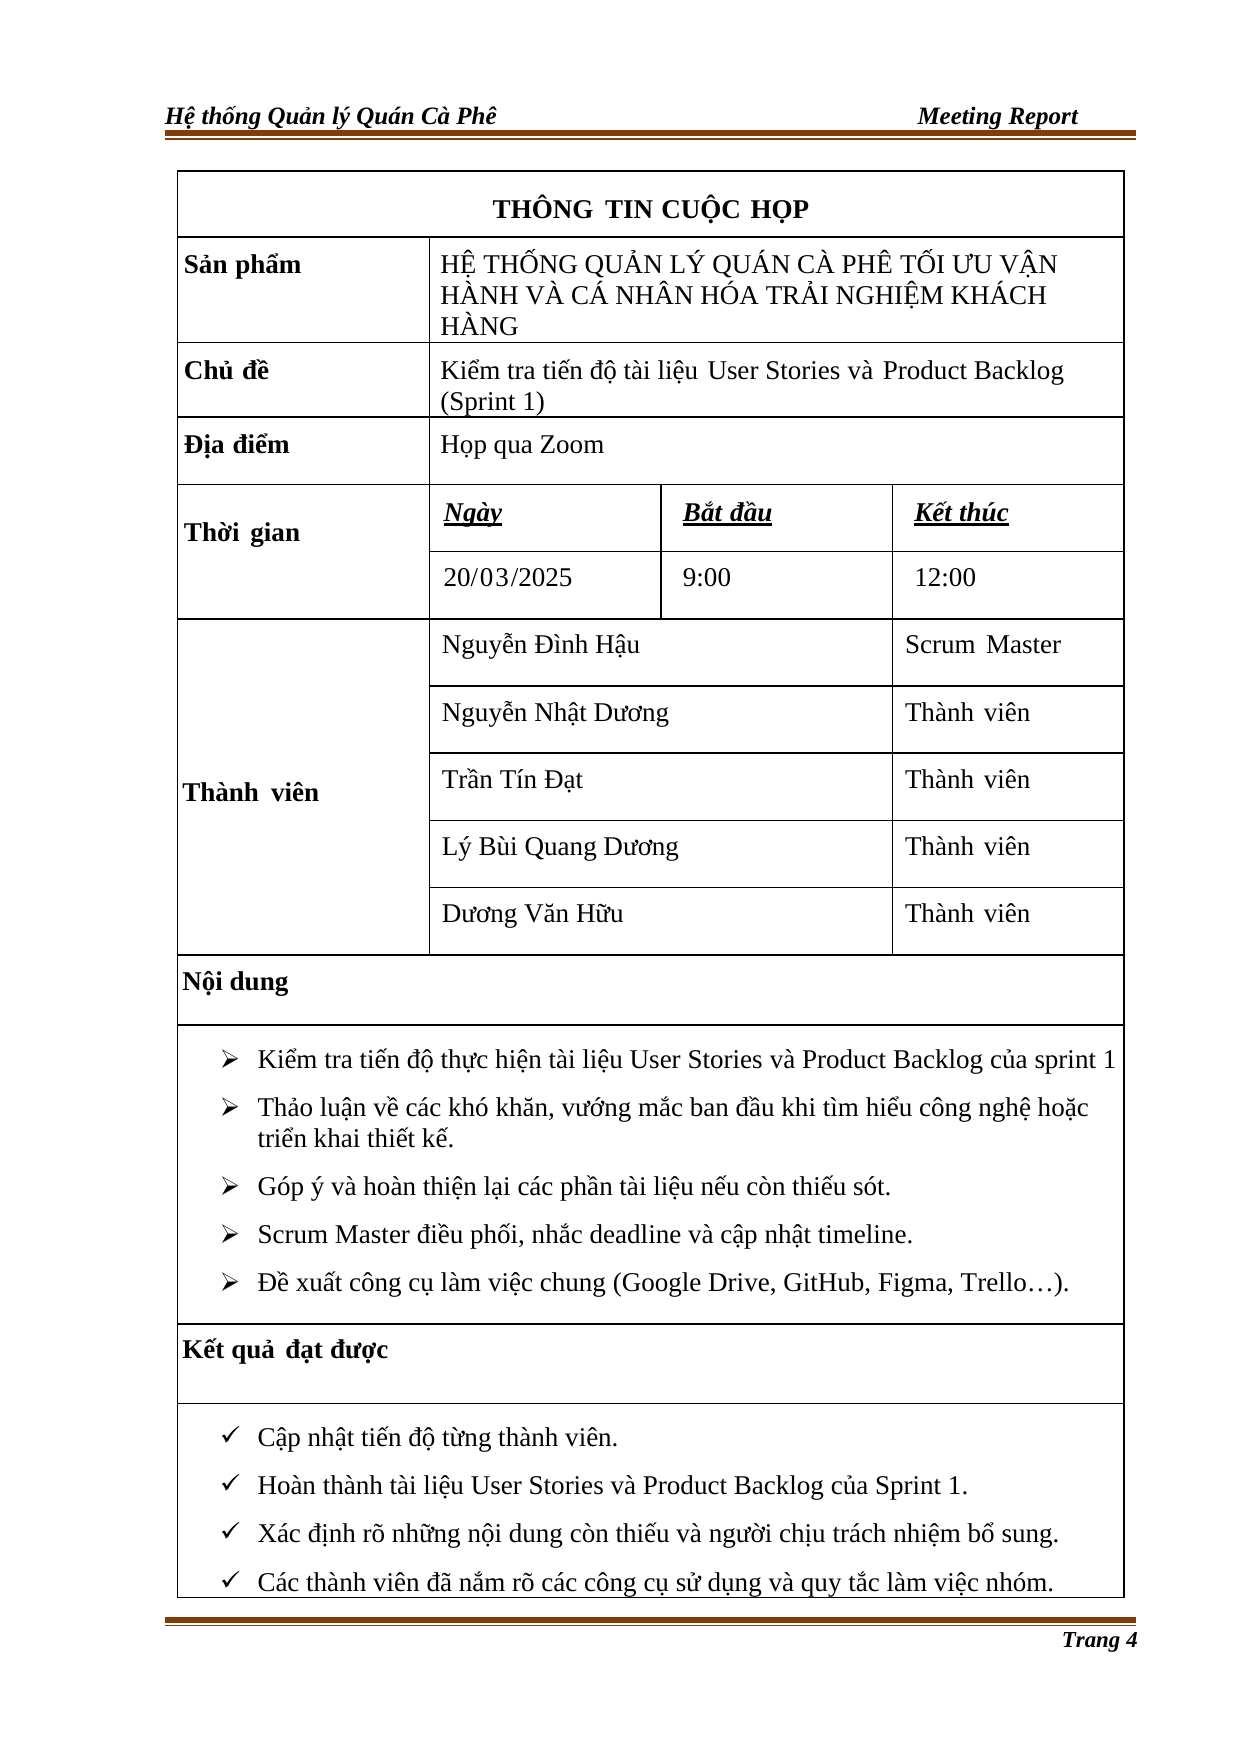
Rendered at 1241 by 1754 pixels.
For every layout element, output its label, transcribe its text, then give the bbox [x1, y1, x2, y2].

table_cell 20/03/2025 [430, 552, 660, 618]
table_cell Chủ đề [178, 343, 429, 416]
table_cell Kết thúc [893, 485, 1123, 551]
table_cell Thành viên [178, 620, 429, 954]
table_cell Dương Văn Hữu [430, 888, 892, 954]
table_cell 9:00 [662, 552, 892, 618]
table_cell Kiểm tra tiến độ thực hiện tài liệu User Stories và Product Backlog của sprint 1 Thảo luận về các khó khăn, vướng mắc ban đầu khi tìm hiểu công nghệ hoặc triển khai thiết kế. Góp ý và hoàn thiện lại các phần tài liệu nếu còn thiếu sót. Scrum Master điều phối, nhắc deadline và cập nhật timeline. Đề xuất công cụ làm việc chung (Google Drive, GitHub, Figma, Trello…). [178, 1026, 1123, 1323]
table_cell Bắt đầu [662, 485, 892, 551]
table_cell HỆ THỐNG QUẢN LÝ QUÁN CÀ PHÊ TỐI ƯU VẬN HÀNH VÀ CÁ NHÂN HÓA TRẢI NGHIỆM KHÁCH HÀNG [430, 238, 1123, 342]
table_cell Thành viên [893, 754, 1123, 819]
table_cell Lý Bùi Quang Dương [430, 821, 892, 887]
table_cell Nguyễn Đình Hậu [430, 620, 892, 685]
table_cell Sản phẩm [178, 238, 429, 342]
table_cell Thành viên [893, 888, 1123, 954]
table_cell Thành viên [893, 687, 1123, 752]
table_cell Thành viên [893, 821, 1123, 887]
table_cell Thời gian [178, 485, 429, 618]
table_cell Kiểm tra tiến độ tài liệu User Stories và Product Backlog (Sprint 1) [430, 343, 1123, 416]
table_cell Nội dung [178, 956, 1123, 1024]
table_cell Ngày [430, 485, 660, 551]
table_cell Họp qua Zoom [430, 418, 1123, 483]
table_cell Cập nhật tiến độ từng thành viên. Hoàn thành tài liệu User Stories và Product Backlog của Sprint 1. Xác định rõ những nội dung còn thiếu và người chịu trách nhiệm bổ sung. Các thành viên đã nắm rõ các công cụ sử dụng và quy tắc làm việc nhóm. [178, 1404, 1123, 1597]
table_cell Kết quả đạt được [178, 1325, 1123, 1403]
table_cell Nguyễn Nhật Dương [430, 687, 892, 752]
table_cell Địa điểm [178, 418, 429, 483]
table_cell 12:00 [893, 552, 1123, 618]
table_cell Trần Tín Đạt [430, 754, 892, 819]
table_cell Scrum Master [893, 620, 1123, 685]
table_header THÔNG TIN CUỘC HỌP [178, 172, 1123, 236]
